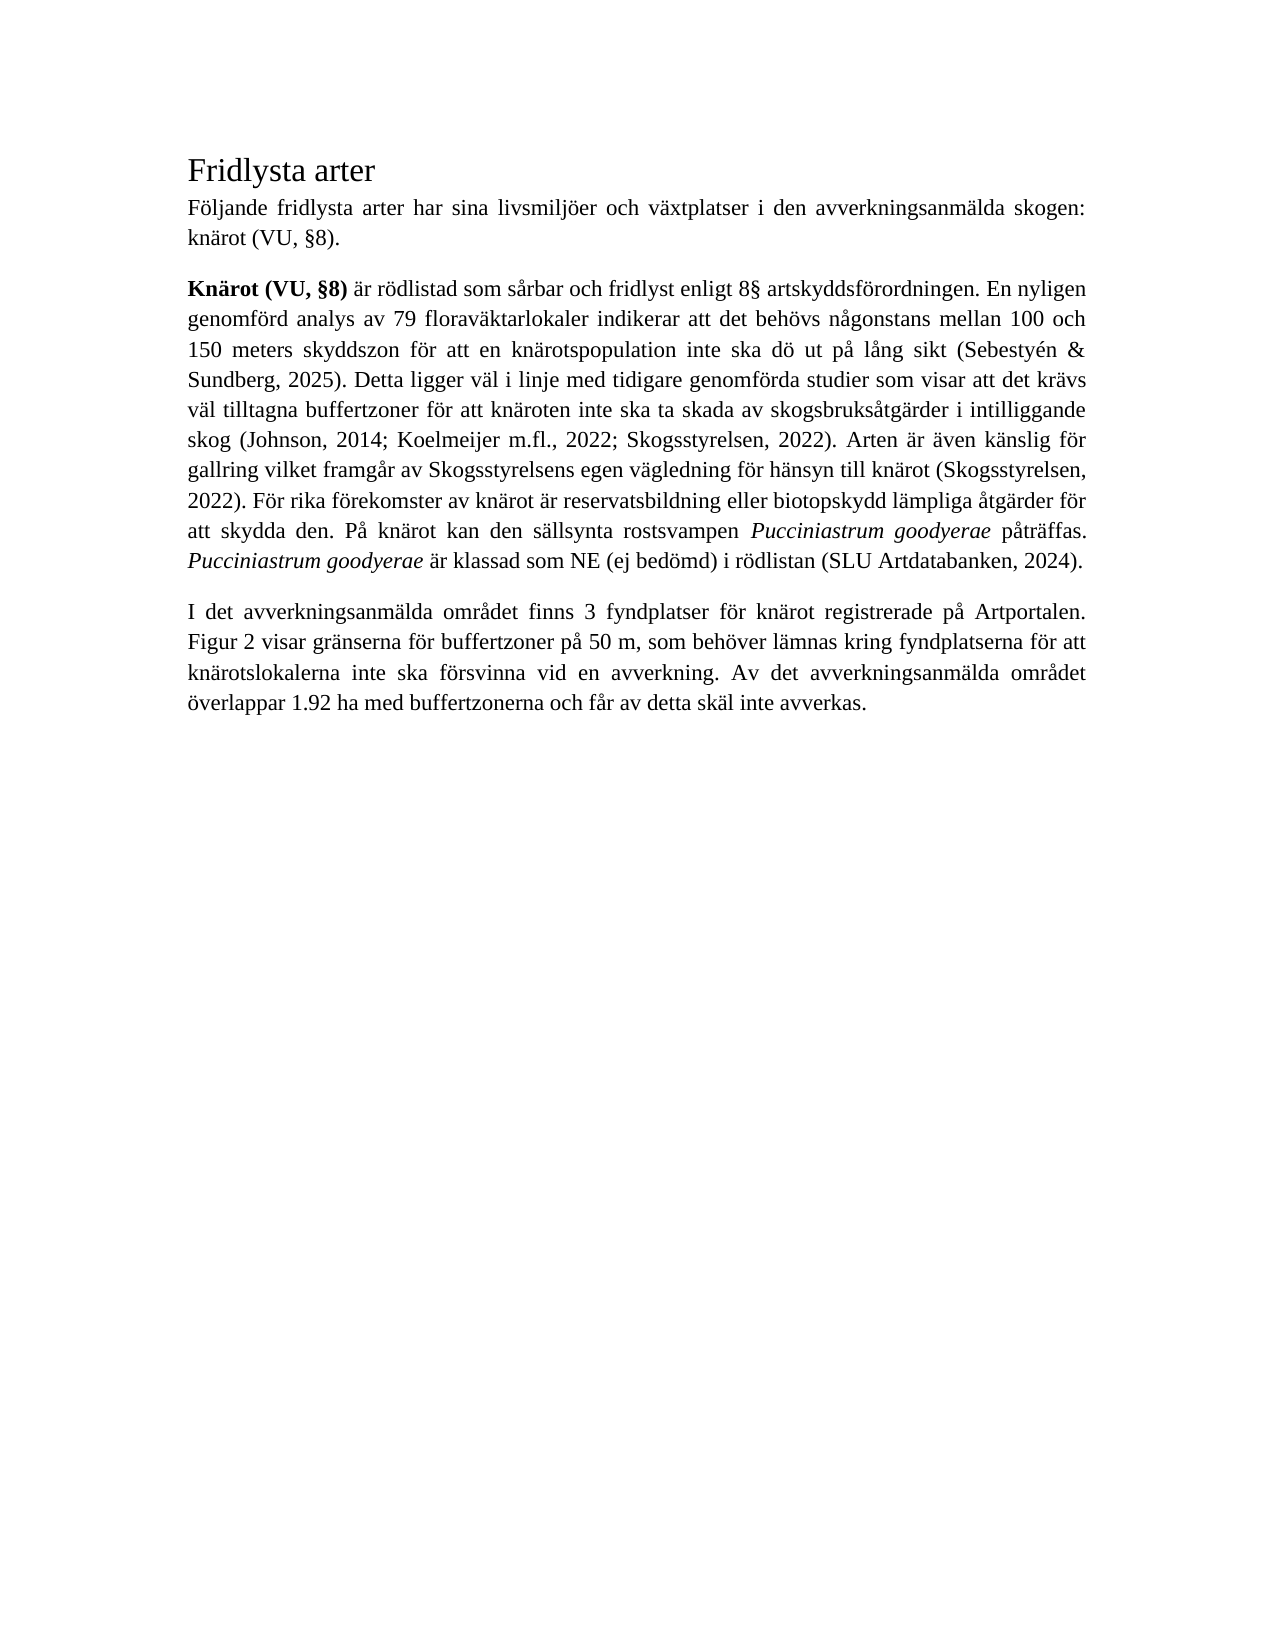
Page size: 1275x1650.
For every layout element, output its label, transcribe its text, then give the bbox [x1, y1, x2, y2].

text Knärot (VU, §8) är rödlistad som sårbar och fridlyst enligt 8§ artskyddsförordningen. En nyligen genomförd analys av 79 floraväktarlokaler indikerar att det behövs någonstans mellan 100 och 150 meters skyddszon för att en knärotspopulation inte ska dö ut på lång sikt (Sebestyén & Sundberg, 2025). Detta ligger väl i linje med tidigare genomförda studier som visar att det krävs väl tilltagna buffertzoner för att knäroten inte ska ta skada av skogsbruksåtgärder i intilliggande skog (Johnson, 2014; Koelmeijer m.fl., 2022; Skogsstyrelsen, 2022). Arten är även känslig för gallring vilket framgår av Skogsstyrelsens egen vägledning för hänsyn till knärot (Skogsstyrelsen, 2022). För rika förekomster av knärot är reservatsbildning eller biotopskydd lämpliga åtgärder för att skydda den. På knärot kan den sällsynta rostsvampen Pucciniastrum goodyerae påträffas. Pucciniastrum goodyerae är klassad som NE (ej bedömd) i rödlistan (SLU Artdatabanken, 2024). [187, 275, 1087, 573]
subtitle Fridlysta arter [187, 150, 1087, 188]
text I det avverkningsanmälda området finns 3 fyndplatser för knärot registrerade på Artportalen. Figur 2 visar gränserna för buffertzoner på 50 m, som behöver lämnas kring fyndplatserna för att knärotslokalerna inte ska försvinna vid en avverkning. Av det avverkningsanmälda området överlappar 1.92 ha med buffertzonerna och får av detta skäl inte avverkas. [187, 598, 1087, 715]
text Följande fridlysta arter har sina livsmiljöer och växtplatser i den avverkningsanmälda skogen: knärot (VU, §8). [187, 194, 1087, 251]
